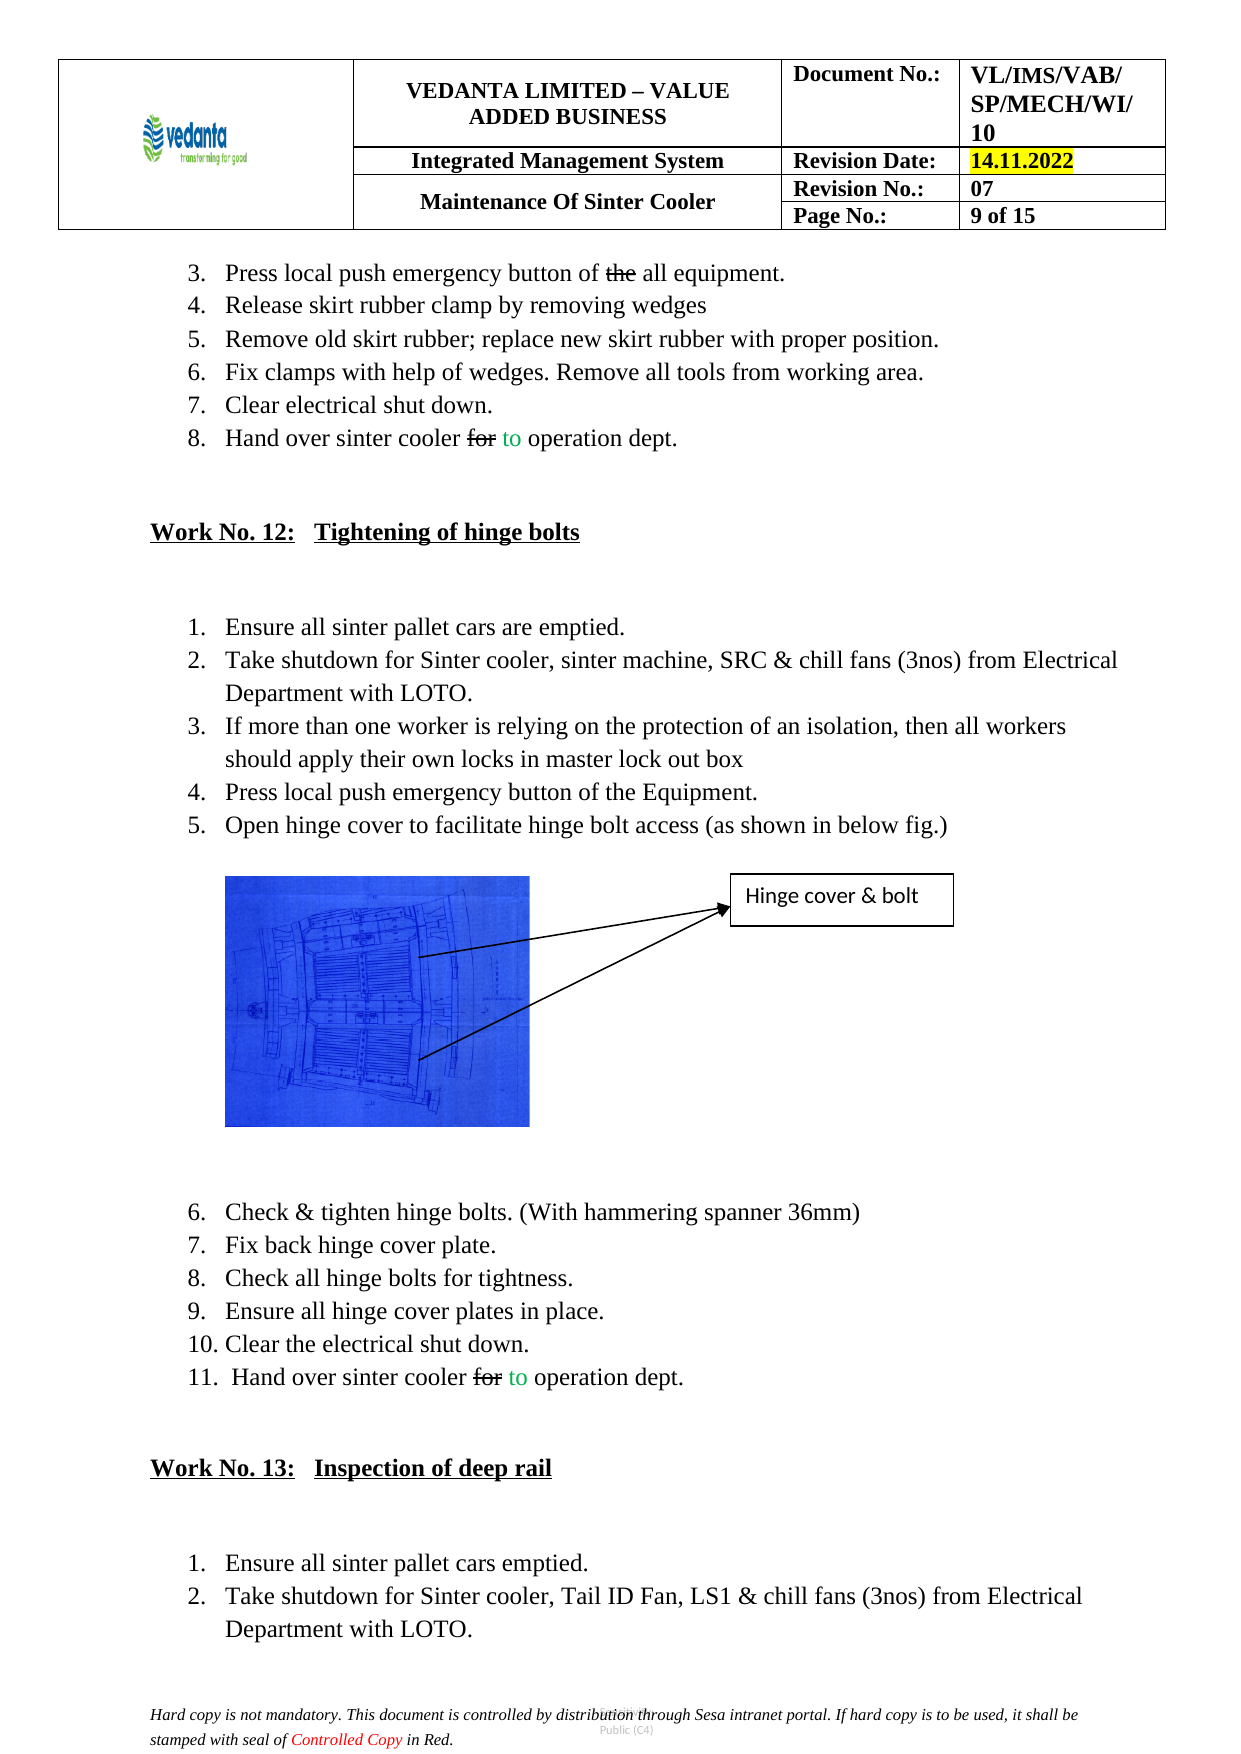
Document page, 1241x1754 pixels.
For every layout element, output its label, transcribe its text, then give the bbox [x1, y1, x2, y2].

list Release skirt rubber clamp by removing wedges [187, 291, 1122, 319]
list Check all hinge bolts for tightness. [187, 1263, 1122, 1292]
list Check & tighten hinge bolts. (With hammering spanner 36mm) [187, 1197, 1122, 1226]
list Open hinge cover to facilitate hinge bolt access (as shown in below fig.) [187, 810, 1122, 839]
list Ensure all hinge cover plates in place. [187, 1296, 1122, 1324]
list Remove old skirt rubber; replace new skirt rubber with proper position. [187, 324, 1122, 352]
list Press local push emergency button of the Equipment. [187, 777, 1122, 806]
text Work No. 13: Inspection of deep rail [150, 1453, 1122, 1482]
list Take shutdown for Sinter cooler, sinter machine, SRC & chill fans (3nos) from Electrical Department with LOTO. [187, 645, 1122, 707]
list Hand over sinter cooler for to operation dept. [187, 1362, 1122, 1391]
picture [75, 80, 325, 201]
list Hand over sinter cooler for to operation dept. [187, 423, 1122, 451]
list Clear electrical shut down. [187, 390, 1122, 418]
list Fix clamps with help of wedges. Remove all tools from working area. [187, 357, 1122, 385]
list Clear the electrical shut down. [187, 1329, 1122, 1358]
list If more than one worker is relying on the protection of an isolation, then all workers should apply their own locks in master lock out box [187, 711, 1122, 773]
list Fix back hinge cover plate. [187, 1230, 1122, 1258]
list Ensure all sinter pallet cars emptied. [187, 1548, 1122, 1577]
text Work No. 12: Tightening of hinge bolts [150, 517, 1122, 546]
list Ensure all sinter pallet cars are emptied. [187, 612, 1122, 641]
list Take shutdown for Sinter cooler, Tail ID Fan, LS1 & chill fans (3nos) from Electrical Department with LOTO. [187, 1581, 1122, 1643]
list Press local push emergency button of the all equipment. [187, 258, 1122, 286]
